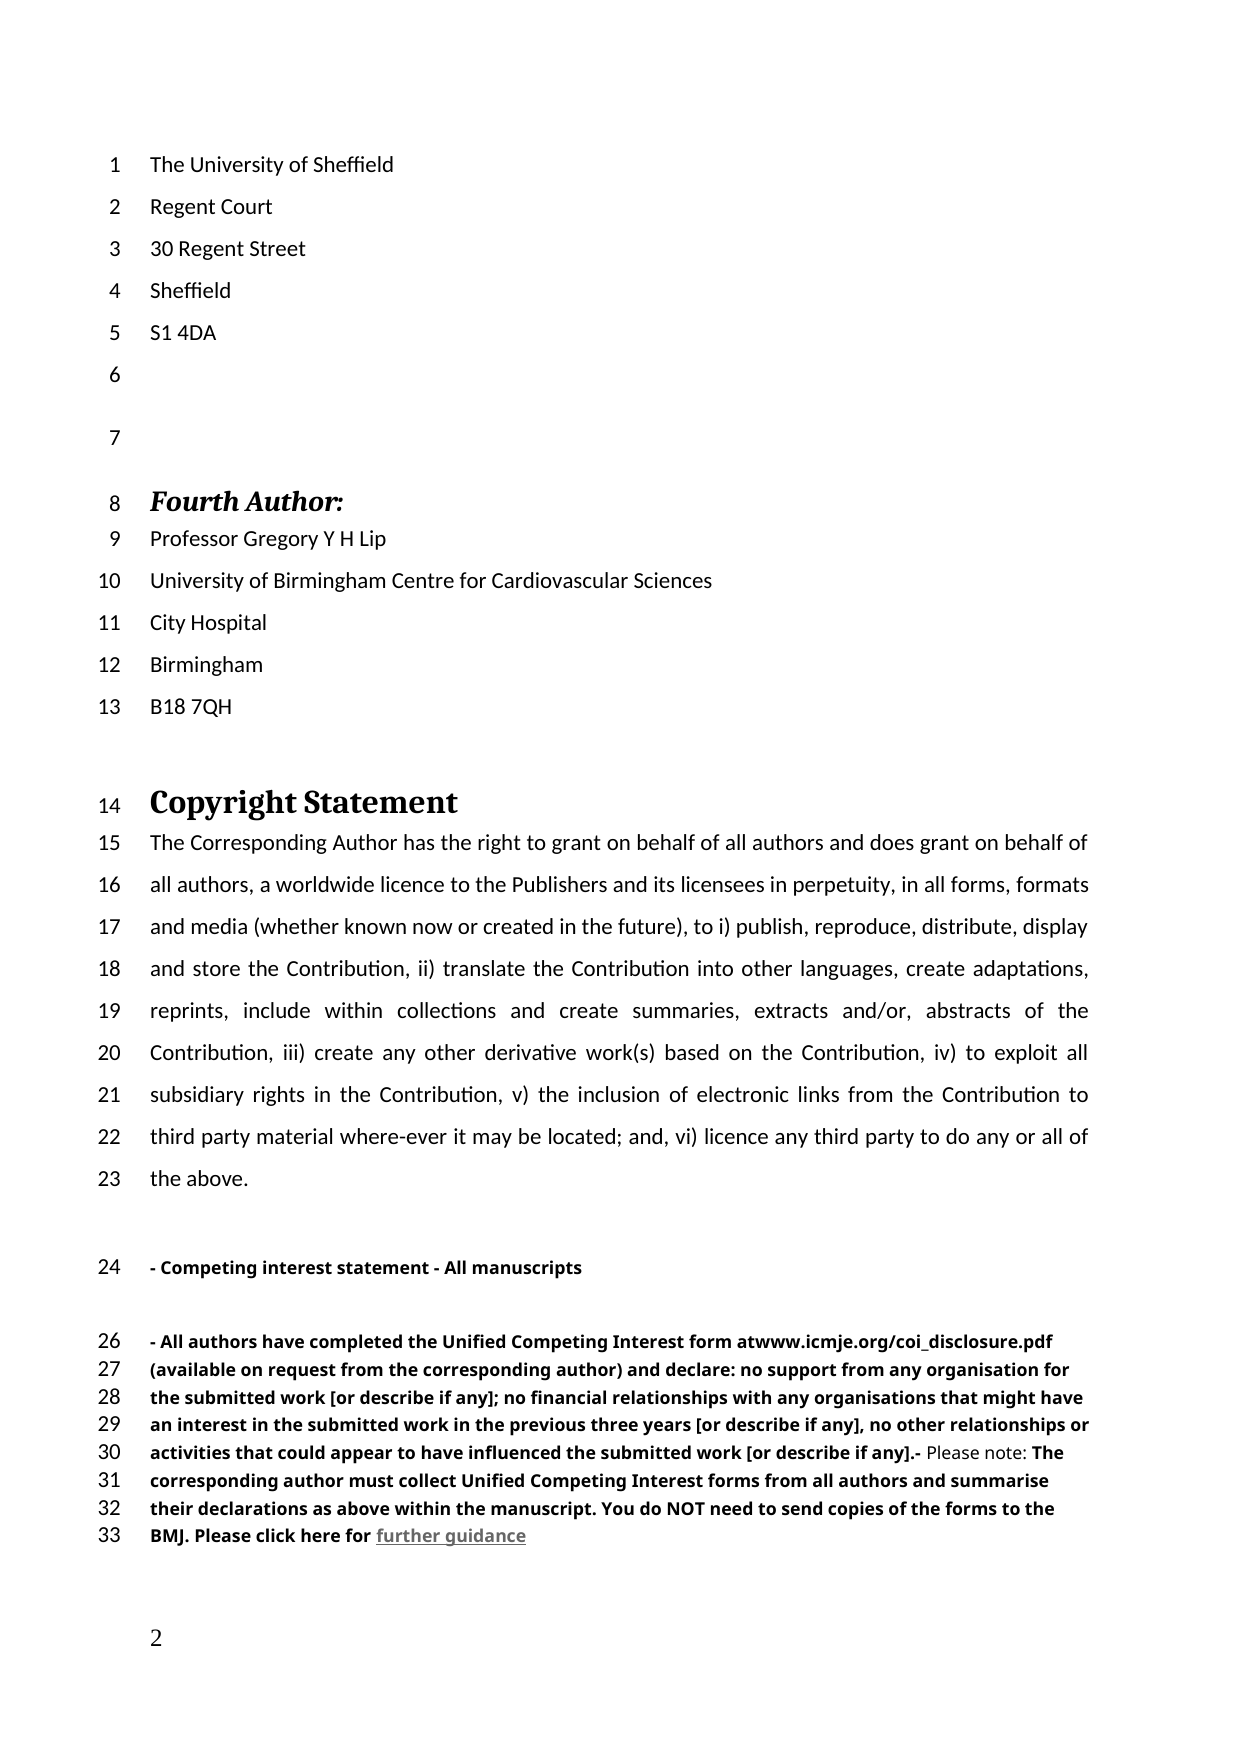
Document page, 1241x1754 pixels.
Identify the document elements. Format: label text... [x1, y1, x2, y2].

subtitle Fourth Author: [150, 486, 1090, 519]
text The Corresponding Author has the right to grant on behalf of all authors and does grant on behalf of all authors, a worldwide licence to the Publishers and its licensees in perpetuity, in all forms, formats and media (whether known now or created in the future), to i) publish, reproduce, distribute, display and store the Contribution, ii) translate the Contribution into other languages, create adaptations, reprints, include within collections and create summaries, extracts and/or, abstracts of the Contribution, iii) create any other derivative work(s) based on the Contribution, iv) to exploit all subsidiary rights in the Contribution, v) the inclusion of electronic links from the Contribution to third party material where-ever it may be located; and, vi) licence any third party to do any or all of the above. [150, 828, 1090, 1192]
text University of Birmingham Centre for Cardiovascular Sciences [150, 566, 1090, 594]
text The University of Sheffield [150, 150, 1090, 178]
subtitle - Competing interest statement - All manuscripts [150, 1256, 1090, 1324]
text Professor Gregory Y H Lip [150, 524, 1090, 552]
text B18 7QH [150, 692, 1090, 720]
subtitle - All authors have completed the Unified Competing Interest form atwww.icmje.org/coi_disclosure.pdf (available on request from the corresponding author) and declare: no support from any organisation for the submitted work [or describe if any]; no financial relationships with any organisations that might have an interest in the submitted work in the previous three years [or describe if any], no other relationships or activities that could appear to have influenced the submitted work [or describe if any].- Please note: The corresponding author must collect Unified Competing Interest forms from all authors and summarise their declarations as above within the manuscript. You do NOT need to send copies of the forms to the BMJ. Please click here for further guidance [150, 1330, 1090, 1413]
subtitle - All authors have completed the Unified Competing Interest form atwww.icmje.org/coi_disclosure.pdf (available on request from the corresponding author) and declare: no support from any organisation for the submitted work [or describe if any]; no financial relationships with any organisations that might have an interest in the submitted work in the previous three years [or describe if any], no other relationships or activities that could appear to have influenced the submitted work [or describe if any].- Please note: The corresponding author must collect Unified Competing Interest forms from all authors and summarise their declarations as above within the manuscript. You do NOT need to send copies of the forms to the BMJ. Please click here for further guidance [150, 1437, 1090, 1592]
text City Hospital [150, 608, 1090, 636]
subtitle Copyright Statement [150, 784, 1090, 822]
text 30 Regent Street [150, 234, 1090, 262]
text S1 4DA [150, 318, 1090, 346]
text Regent Court [150, 192, 1090, 220]
text Sheffield [150, 276, 1090, 304]
text Birmingham [150, 650, 1090, 678]
